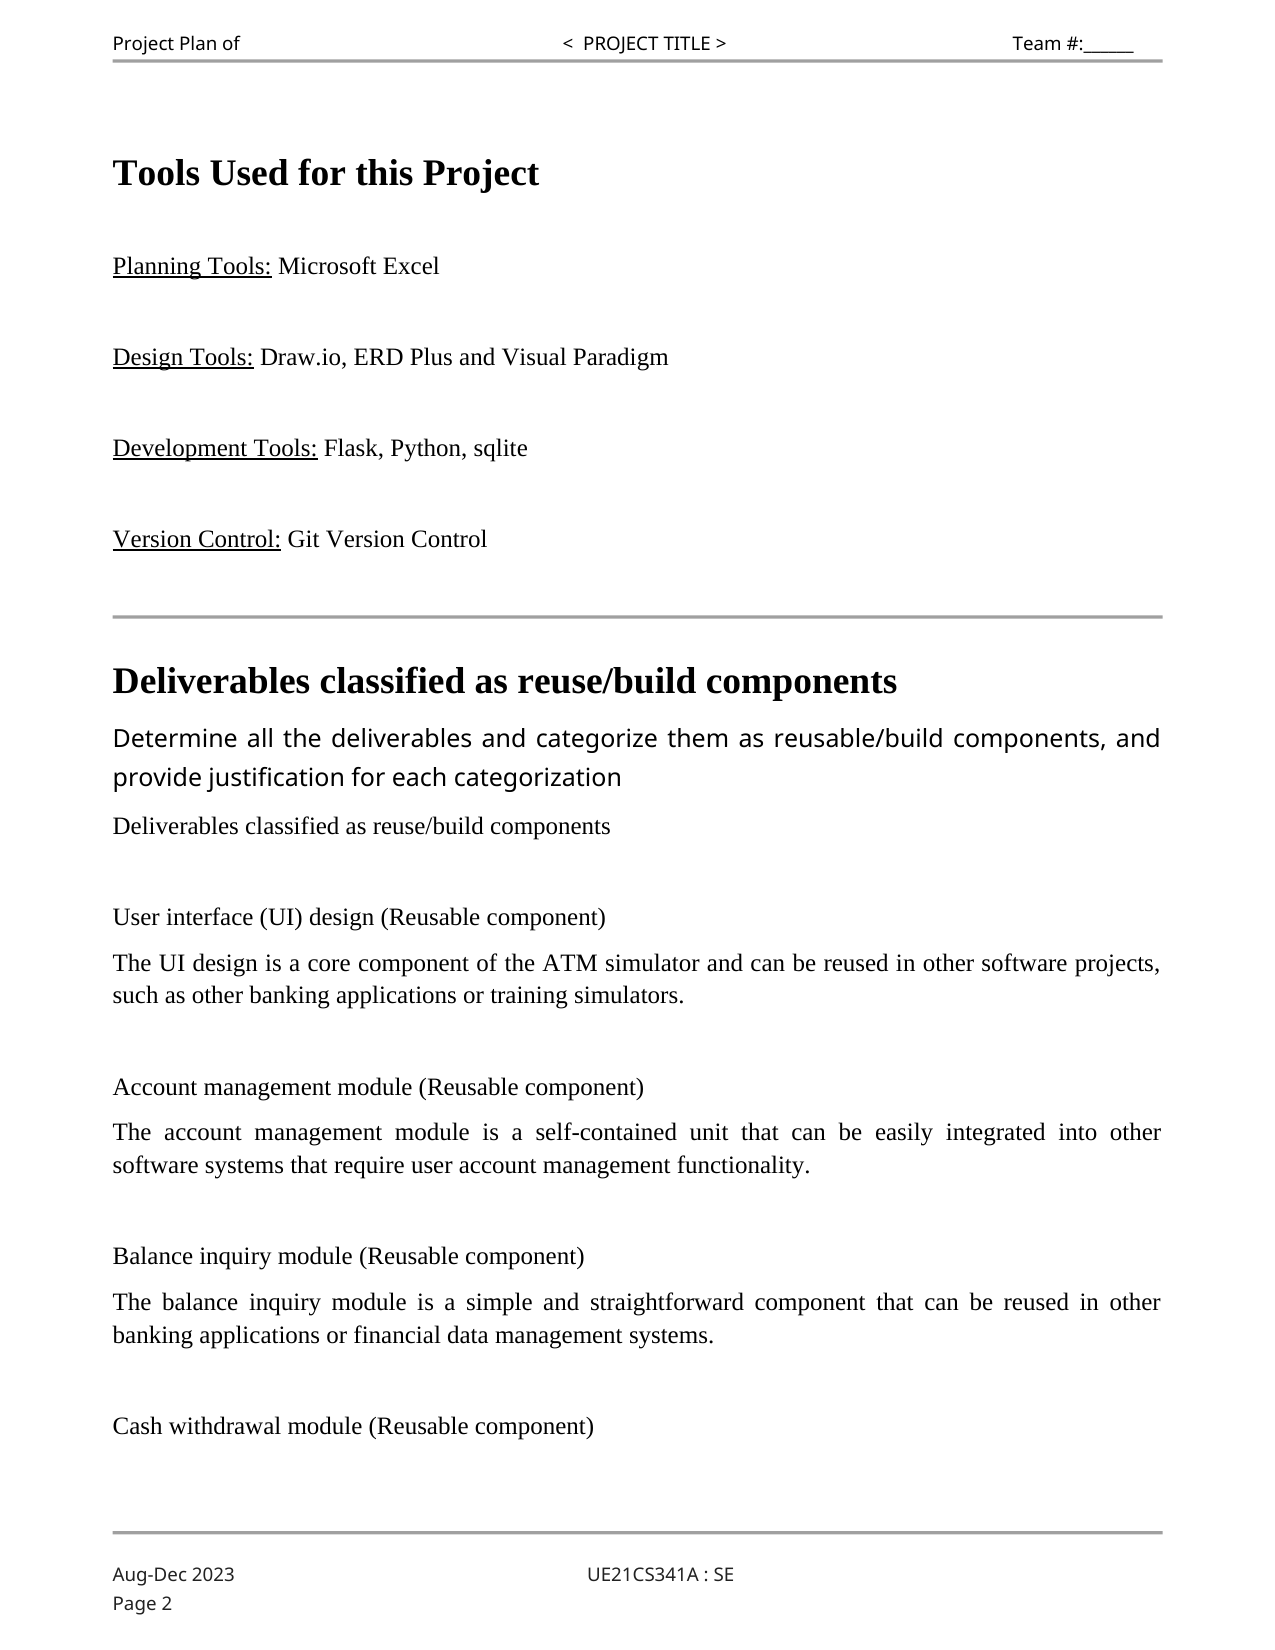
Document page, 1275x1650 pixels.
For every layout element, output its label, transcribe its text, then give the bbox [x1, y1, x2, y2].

text Development Tools: Flask, Python, sqlite [112, 433, 1162, 462]
text The UI design is a core component of the ATM simulator and can be reused in other software projects, such as other banking applications or training simulators. [112, 948, 1162, 1009]
text Cash withdrawal module (Reusable component) [112, 1411, 1162, 1439]
text Deliverables classified as reuse/build components [112, 658, 1162, 701]
text Deliverables classified as reuse/build components [112, 811, 1162, 840]
text Account management module (Reusable component) [112, 1072, 1162, 1100]
text Version Control: Git Version Control [112, 524, 1162, 553]
text Balance inquiry module (Reusable component) [112, 1241, 1162, 1270]
text The account management module is a self-contained unit that can be easily integrated into other software systems that require user account management functionality. [112, 1117, 1162, 1179]
text The balance inquiry module is a simple and straightforward component that can be reused in other banking applications or financial data management systems. [112, 1287, 1162, 1348]
text Planning Tools: Microsoft Excel [112, 251, 1162, 280]
text User interface (UI) design (Reusable component) [112, 902, 1162, 931]
text Determine all the deliverables and categorize them as reusable/build components, and provide justification for each categorization [112, 720, 1162, 793]
text Tools Used for this Project [112, 150, 1162, 193]
text Design Tools: Draw.io, ERD Plus and Visual Paradigm [112, 342, 1162, 371]
